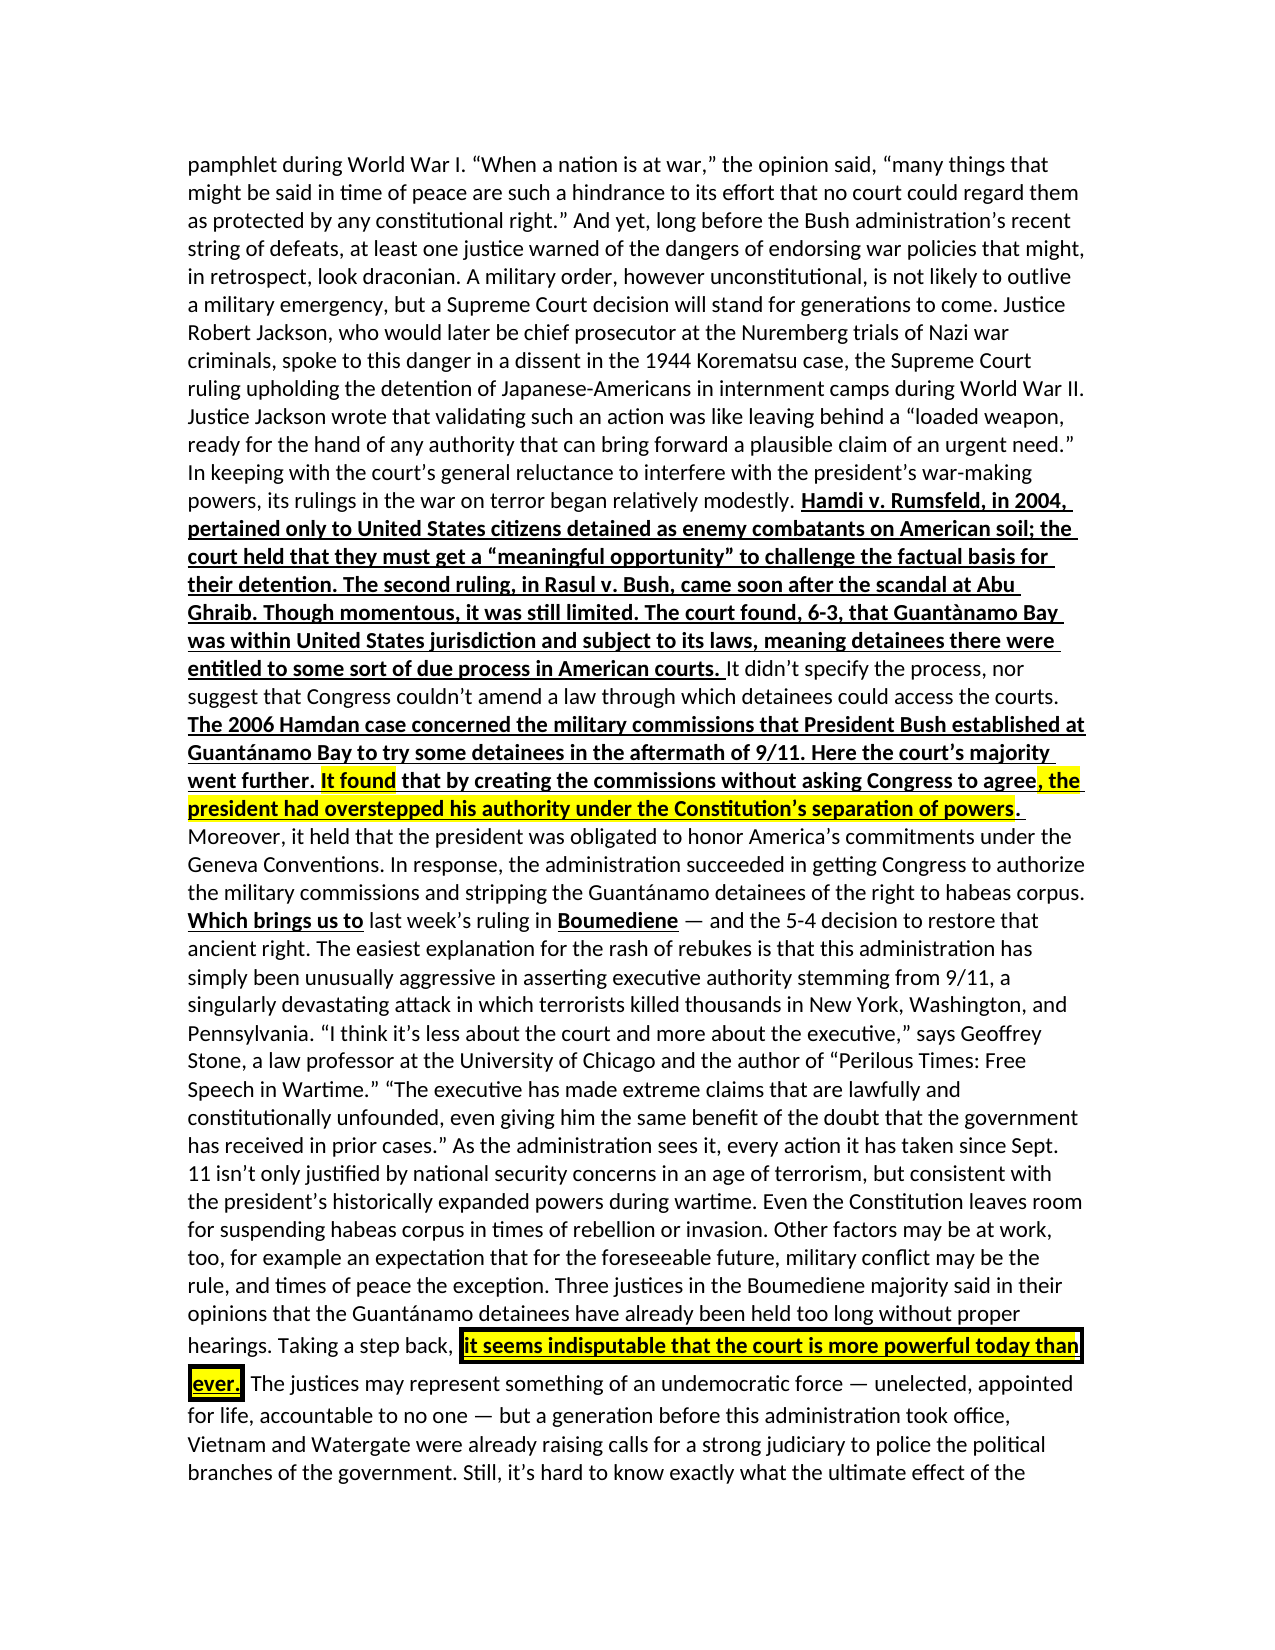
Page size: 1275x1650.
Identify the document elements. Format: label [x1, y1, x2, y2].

text [187, 150, 1087, 1486]
